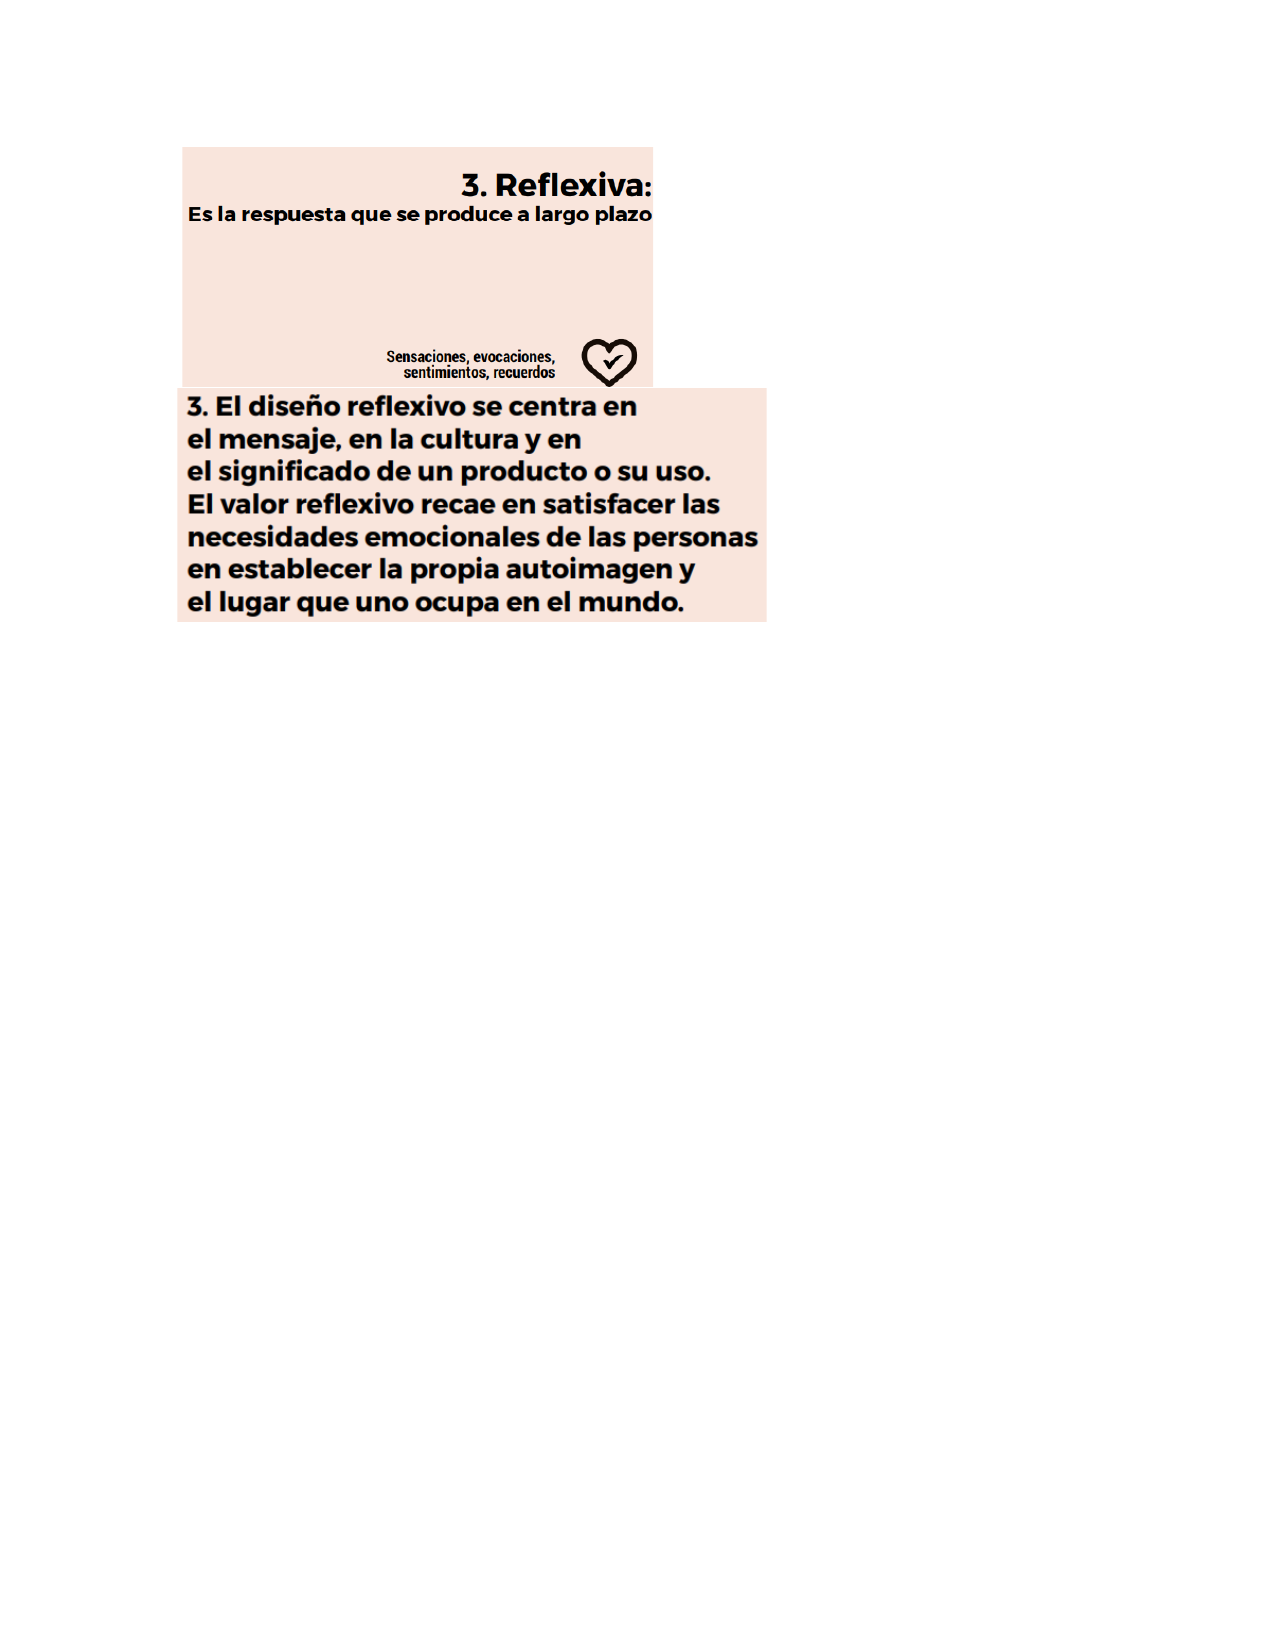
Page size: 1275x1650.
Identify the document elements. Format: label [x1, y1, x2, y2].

picture [182, 147, 654, 387]
picture [177, 388, 767, 622]
